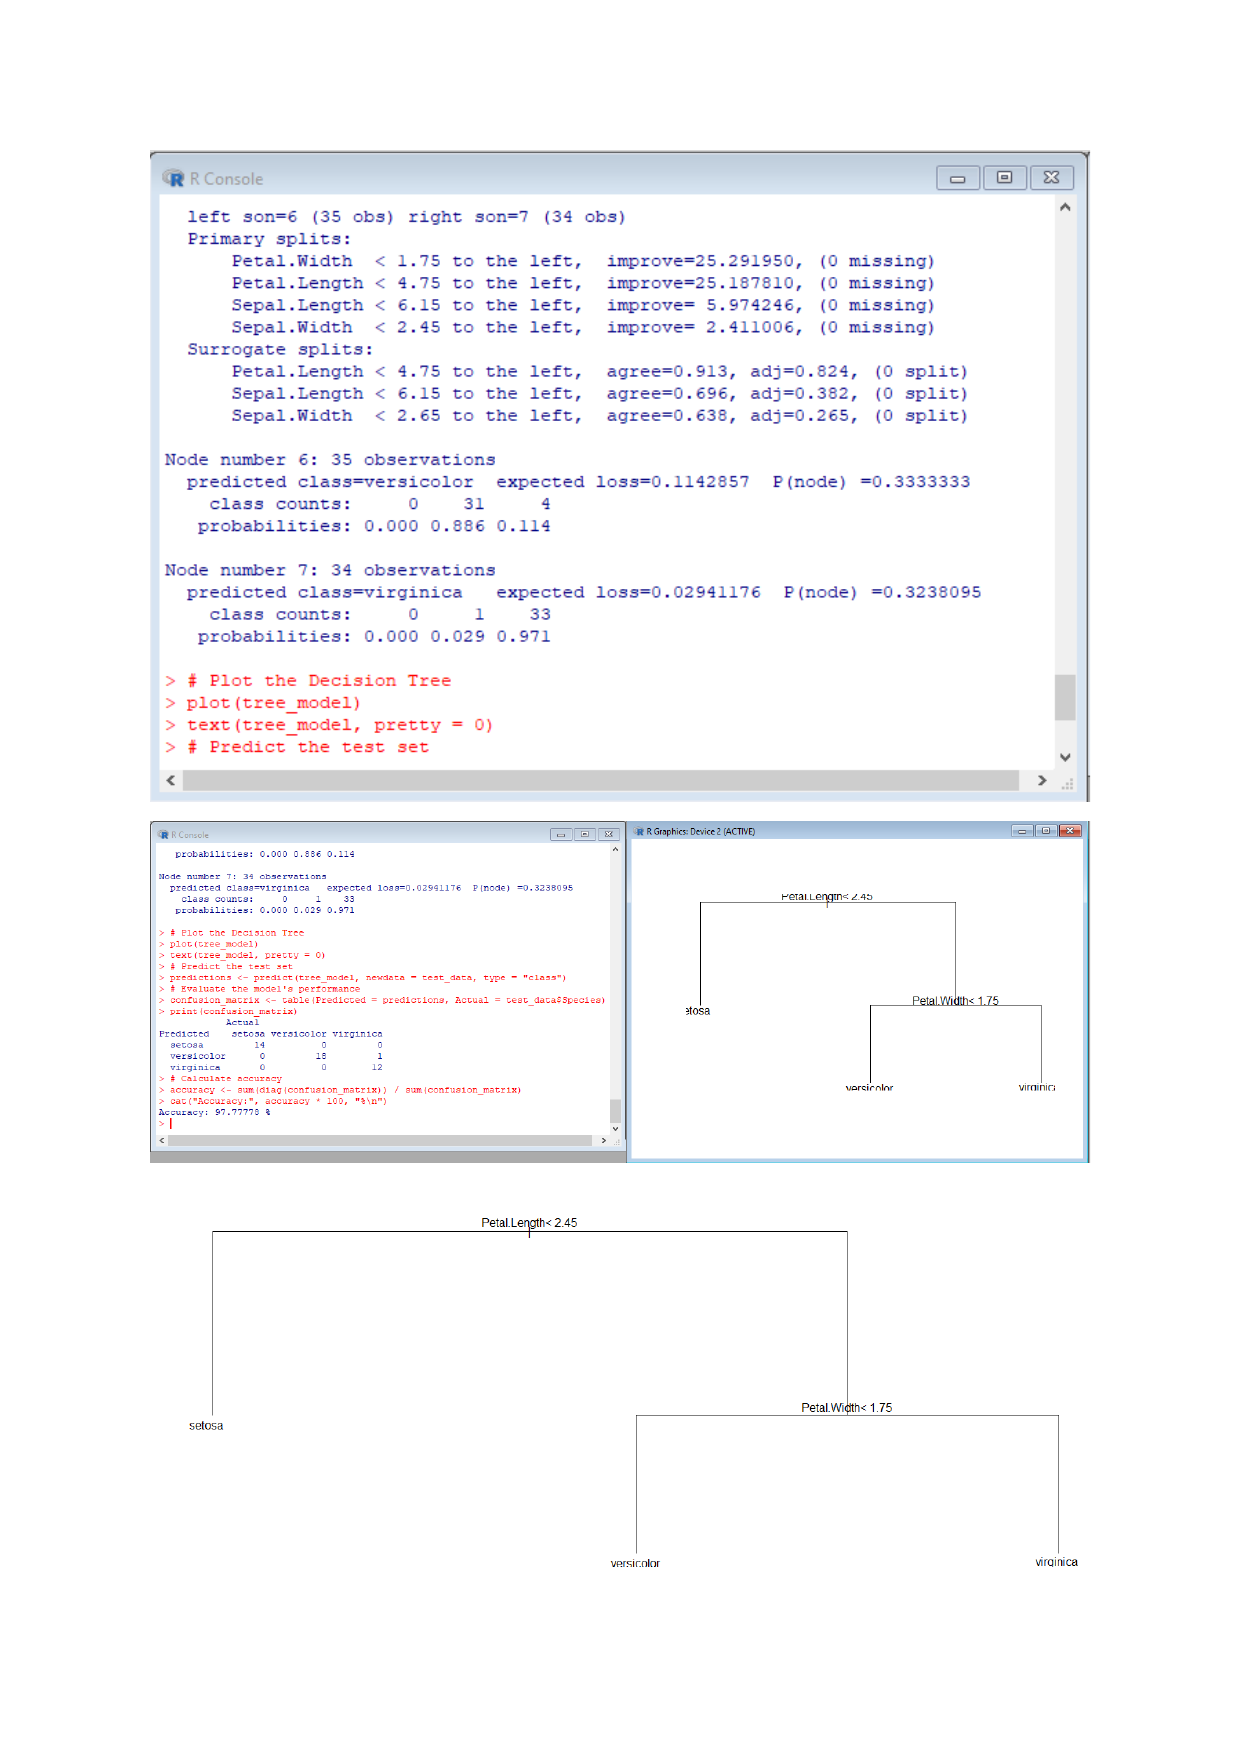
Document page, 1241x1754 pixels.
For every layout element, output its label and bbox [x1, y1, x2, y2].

picture [150, 820, 1091, 1163]
picture [150, 1181, 1091, 1595]
picture [150, 150, 1091, 802]
